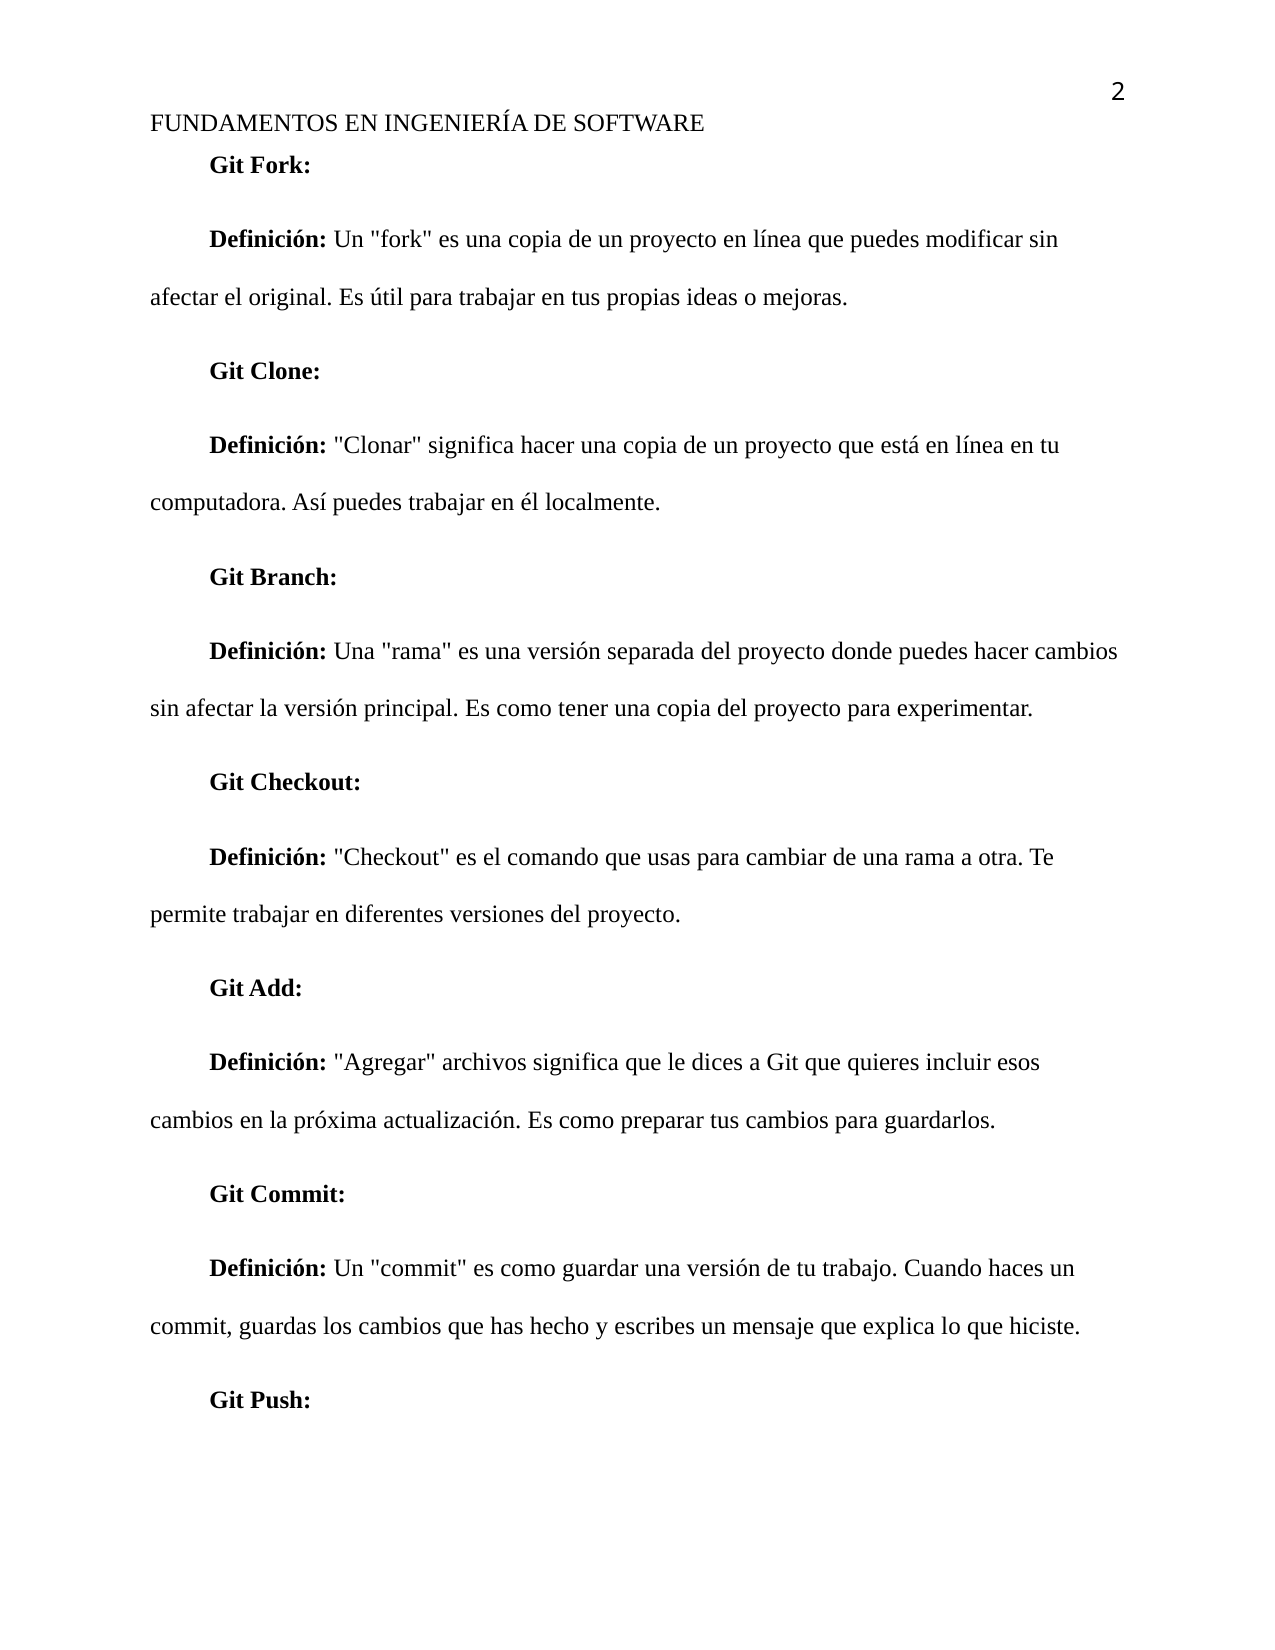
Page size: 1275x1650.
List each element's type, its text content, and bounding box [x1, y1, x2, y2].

text Definición: Un "fork" es una copia de un proyecto en línea que puedes modificar sin afectar el original. Es útil para trabajar en tus propias ideas o mejoras. [150, 224, 1125, 310]
text Definición: Un "commit" es como guardar una versión de tu trabajo. Cuando haces un commit, guardas los cambios que has hecho y escribes un mensaje que explica lo que hiciste. [150, 1253, 1125, 1339]
text Git Push: [150, 1385, 1125, 1414]
text Git Checkout: [150, 767, 1125, 796]
text Definición: "Agregar" archivos significa que le dices a Git que quieres incluir esos cambios en la próxima actualización. Es como preparar tus cambios para guardarlos. [150, 1047, 1125, 1134]
text Git Branch: [150, 562, 1125, 590]
text Definición: Una "rama" es una versión separada del proyecto donde puedes hacer cambios sin afectar la versión principal. Es como tener una copia del proyecto para experimentar. [150, 636, 1125, 722]
text Definición: "Clonar" significa hacer una copia de un proyecto que está en línea en tu computadora. Así puedes trabajar en él localmente. [150, 430, 1125, 516]
text Git Commit: [150, 1179, 1125, 1208]
text Git Clone: [150, 356, 1125, 384]
text Git Add: [150, 973, 1125, 1002]
text Definición: "Checkout" es el comando que usas para cambiar de una rama a otra. Te permite trabajar en diferentes versiones del proyecto. [150, 842, 1125, 928]
text Git Fork: [150, 150, 1125, 179]
